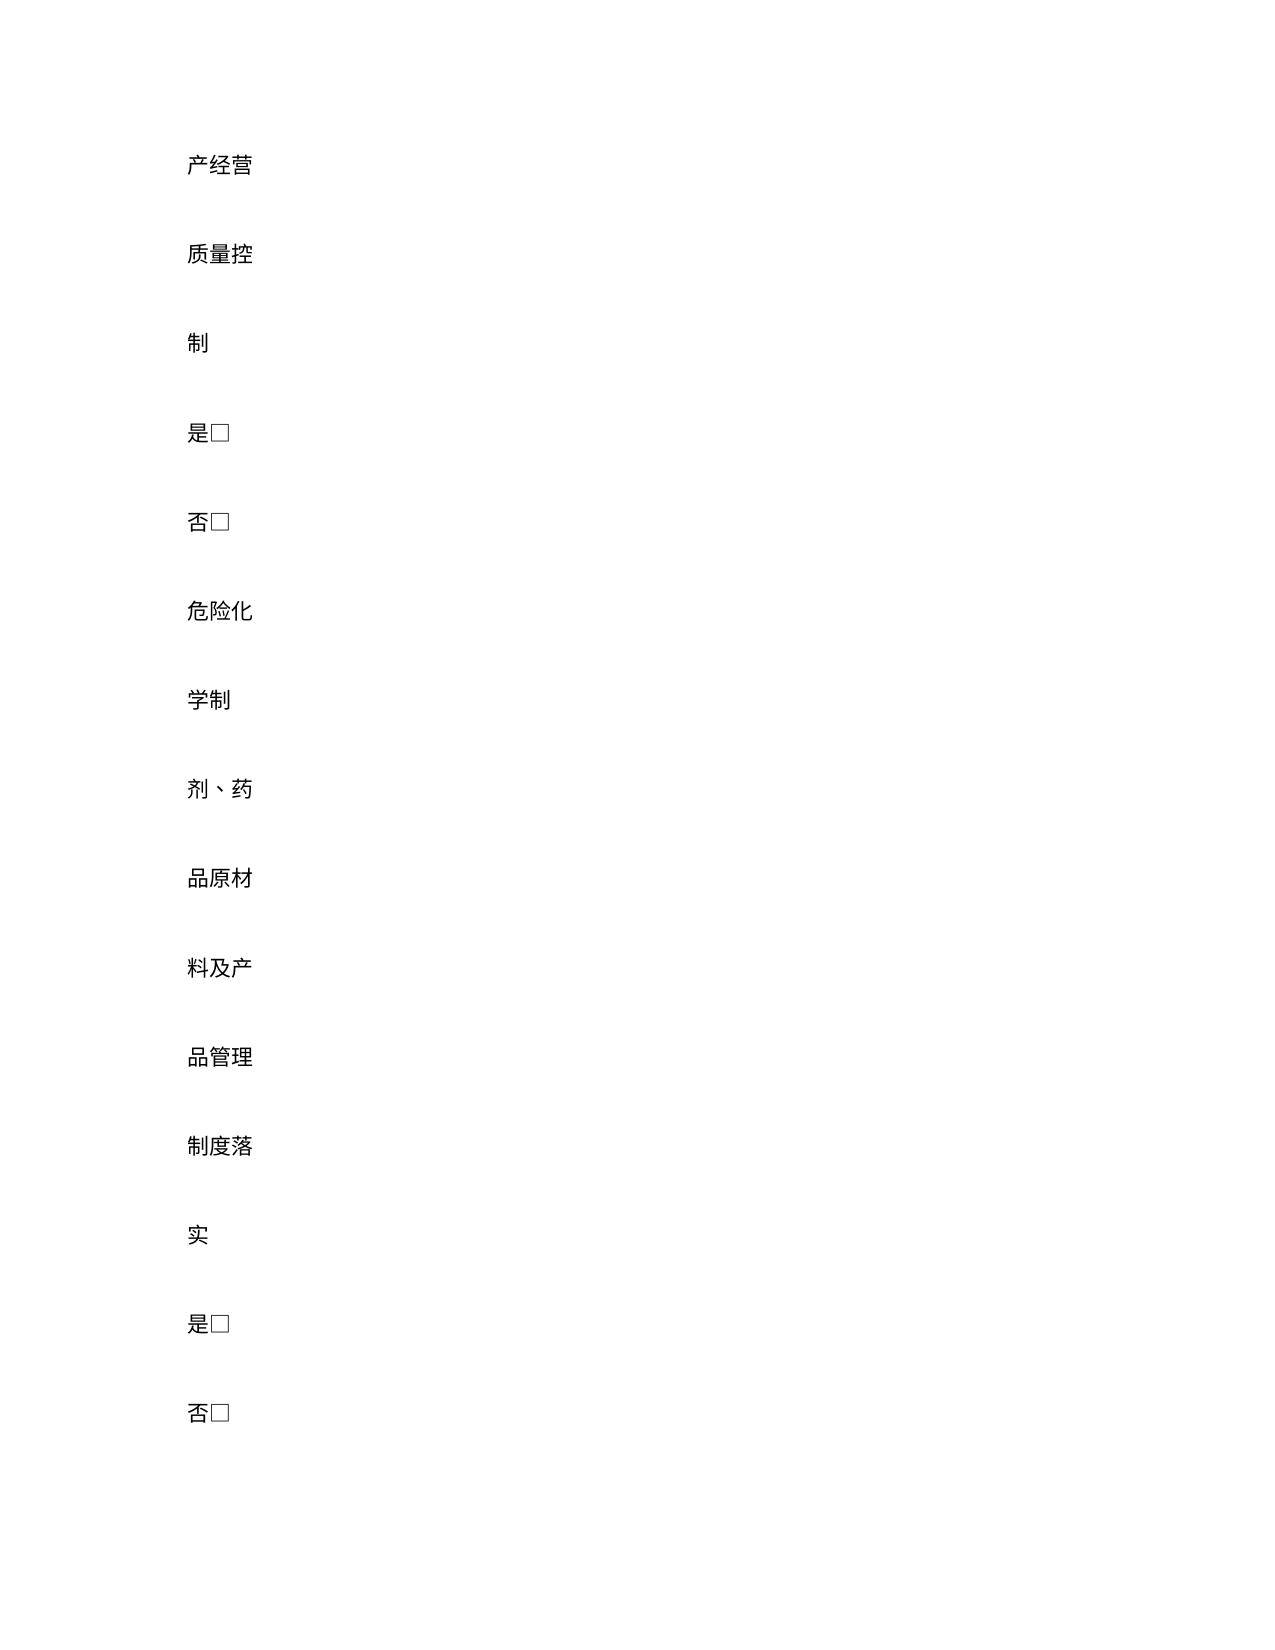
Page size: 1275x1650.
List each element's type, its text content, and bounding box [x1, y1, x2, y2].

text 是□ [187, 1309, 1087, 1373]
text 制 [187, 328, 1087, 392]
text 产经营 [187, 150, 1087, 214]
text 料及产 [187, 952, 1087, 1016]
text 实 [187, 1220, 1087, 1284]
text 是□ [187, 417, 1087, 481]
text 危险化 [187, 596, 1087, 660]
text 学制 [187, 685, 1087, 749]
text 品管理 [187, 1042, 1087, 1106]
text 质量控 [187, 239, 1087, 303]
text 否□ [187, 1398, 1087, 1462]
text 品原材 [187, 863, 1087, 927]
text 否□ [187, 507, 1087, 571]
text 制度落 [187, 1131, 1087, 1195]
text 剂、药 [187, 774, 1087, 838]
